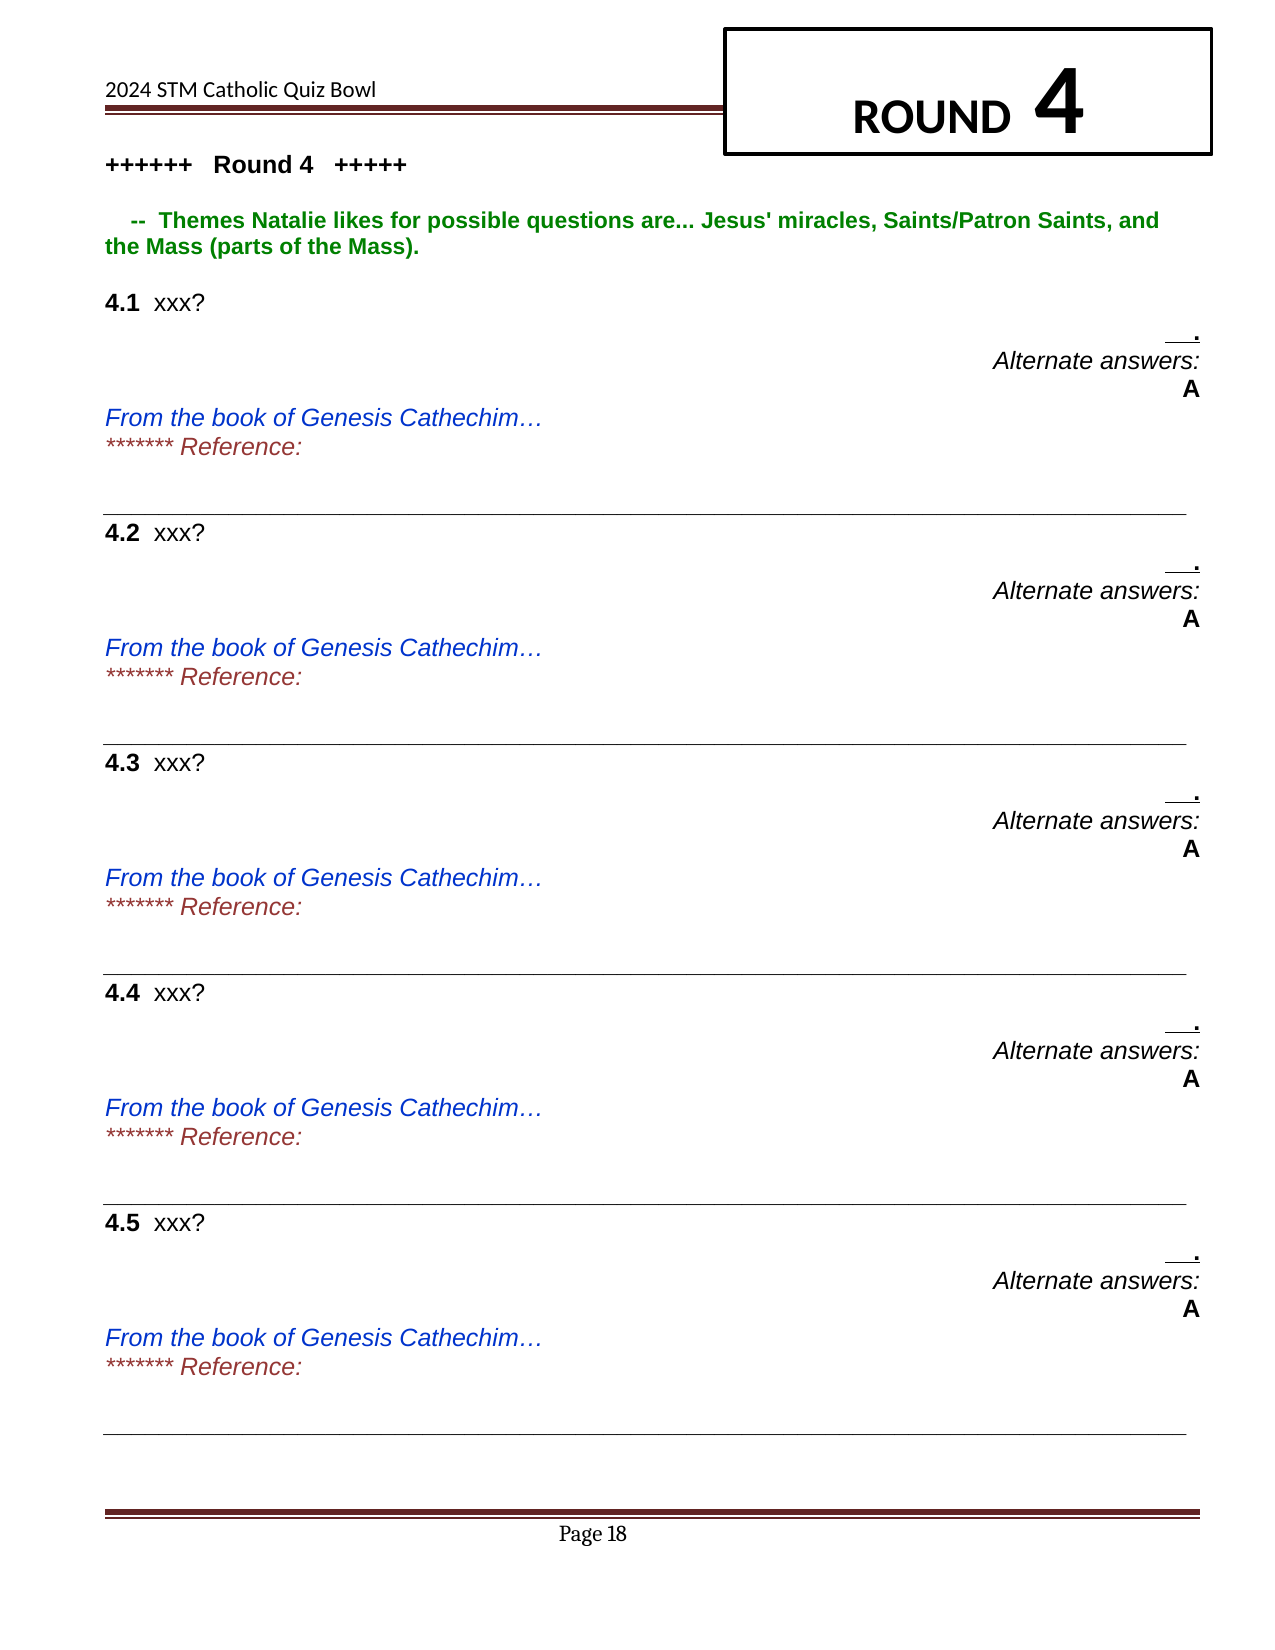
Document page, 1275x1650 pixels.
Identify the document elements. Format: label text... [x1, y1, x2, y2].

text 4.5 xxx? [105, 1208, 1200, 1237]
text ______________________________________________________________________________ [105, 719, 1200, 748]
text From the book of Genesis Cathechim… [105, 403, 1200, 432]
text From the book of Genesis Cathechim… [105, 863, 1200, 892]
text Alternate answers: [105, 1266, 1200, 1294]
text ******* Reference: [105, 892, 1200, 921]
text Alternate answers: [105, 576, 1200, 604]
text ******* Reference: [105, 1122, 1200, 1151]
text ******* Reference: [105, 1352, 1200, 1381]
text Alternate answers: [105, 806, 1200, 834]
text Alternate answers: [105, 1036, 1200, 1064]
text . [105, 1237, 1200, 1266]
text From the book of Genesis Cathechim… [105, 1323, 1200, 1352]
text . [105, 317, 1200, 346]
text A [105, 1064, 1200, 1093]
text . [105, 777, 1200, 806]
text A [105, 1294, 1200, 1323]
text Alternate answers: [105, 346, 1200, 374]
text 4.1 xxx? [105, 288, 1200, 317]
text From the book of Genesis Cathechim… [105, 1093, 1200, 1122]
text . [105, 1007, 1200, 1036]
text -- Themes Natalie likes for possible questions are... Jesus' miracles, Saints/Patron Saints, and the Mass (parts of the Mass). [105, 179, 1200, 259]
text ******* Reference: [105, 432, 1200, 461]
text A [105, 604, 1200, 633]
text A [105, 834, 1200, 863]
text ______________________________________________________________________________ [105, 949, 1200, 978]
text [105, 1409, 1200, 1438]
text A [105, 374, 1200, 403]
text . [105, 547, 1200, 576]
text ______________________________________________________________________________ [105, 1179, 1200, 1208]
text 4.4 xxx? [105, 978, 1200, 1007]
text ++++++ Round 4 +++++ [105, 150, 1200, 179]
text 4.3 xxx? [105, 748, 1200, 777]
text 4.2 xxx? [105, 518, 1200, 547]
text ______________________________________________________________________________ [105, 489, 1200, 518]
text From the book of Genesis Cathechim… [105, 633, 1200, 662]
text ******* Reference: [105, 662, 1200, 691]
